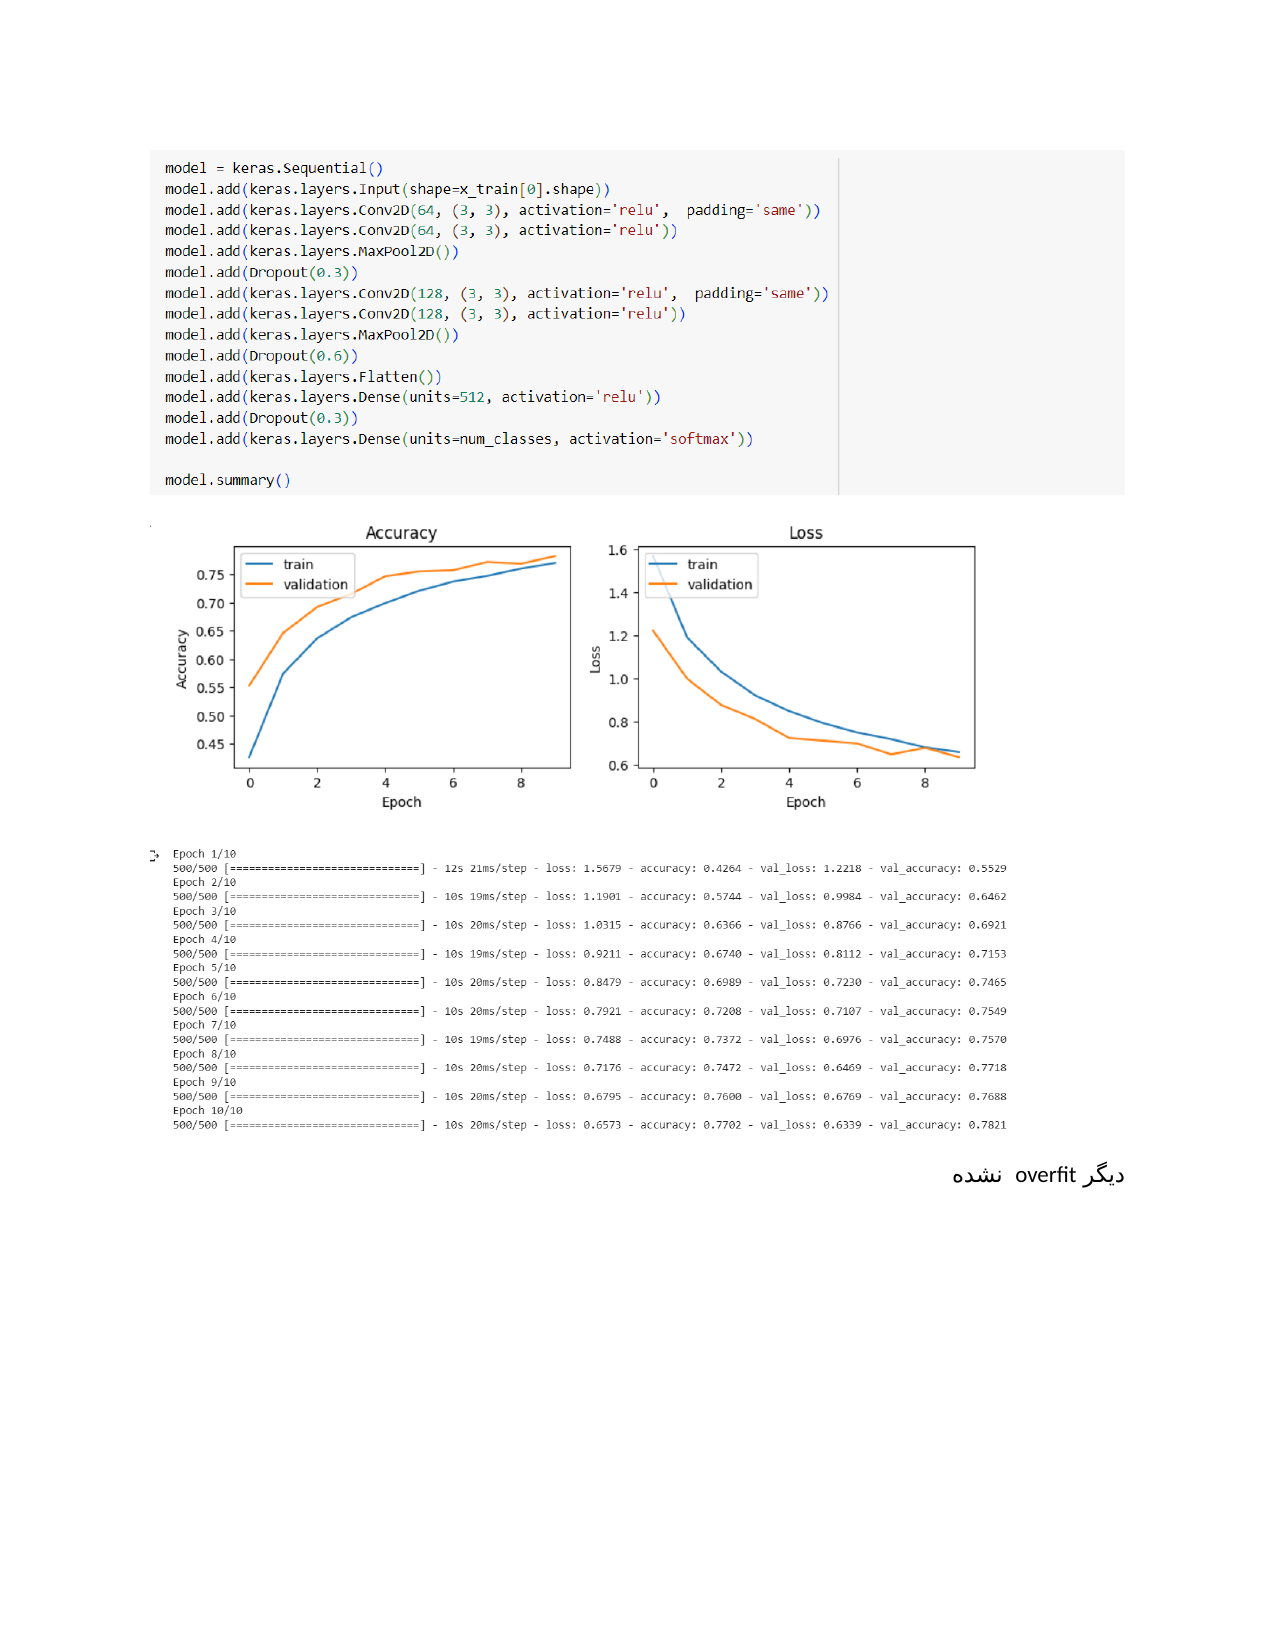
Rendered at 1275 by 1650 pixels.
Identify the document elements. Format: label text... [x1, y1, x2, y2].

text دیگر overfit نشده [150, 1160, 1125, 1188]
picture [150, 150, 1125, 495]
picture [150, 842, 1125, 1142]
picture [150, 513, 1125, 824]
